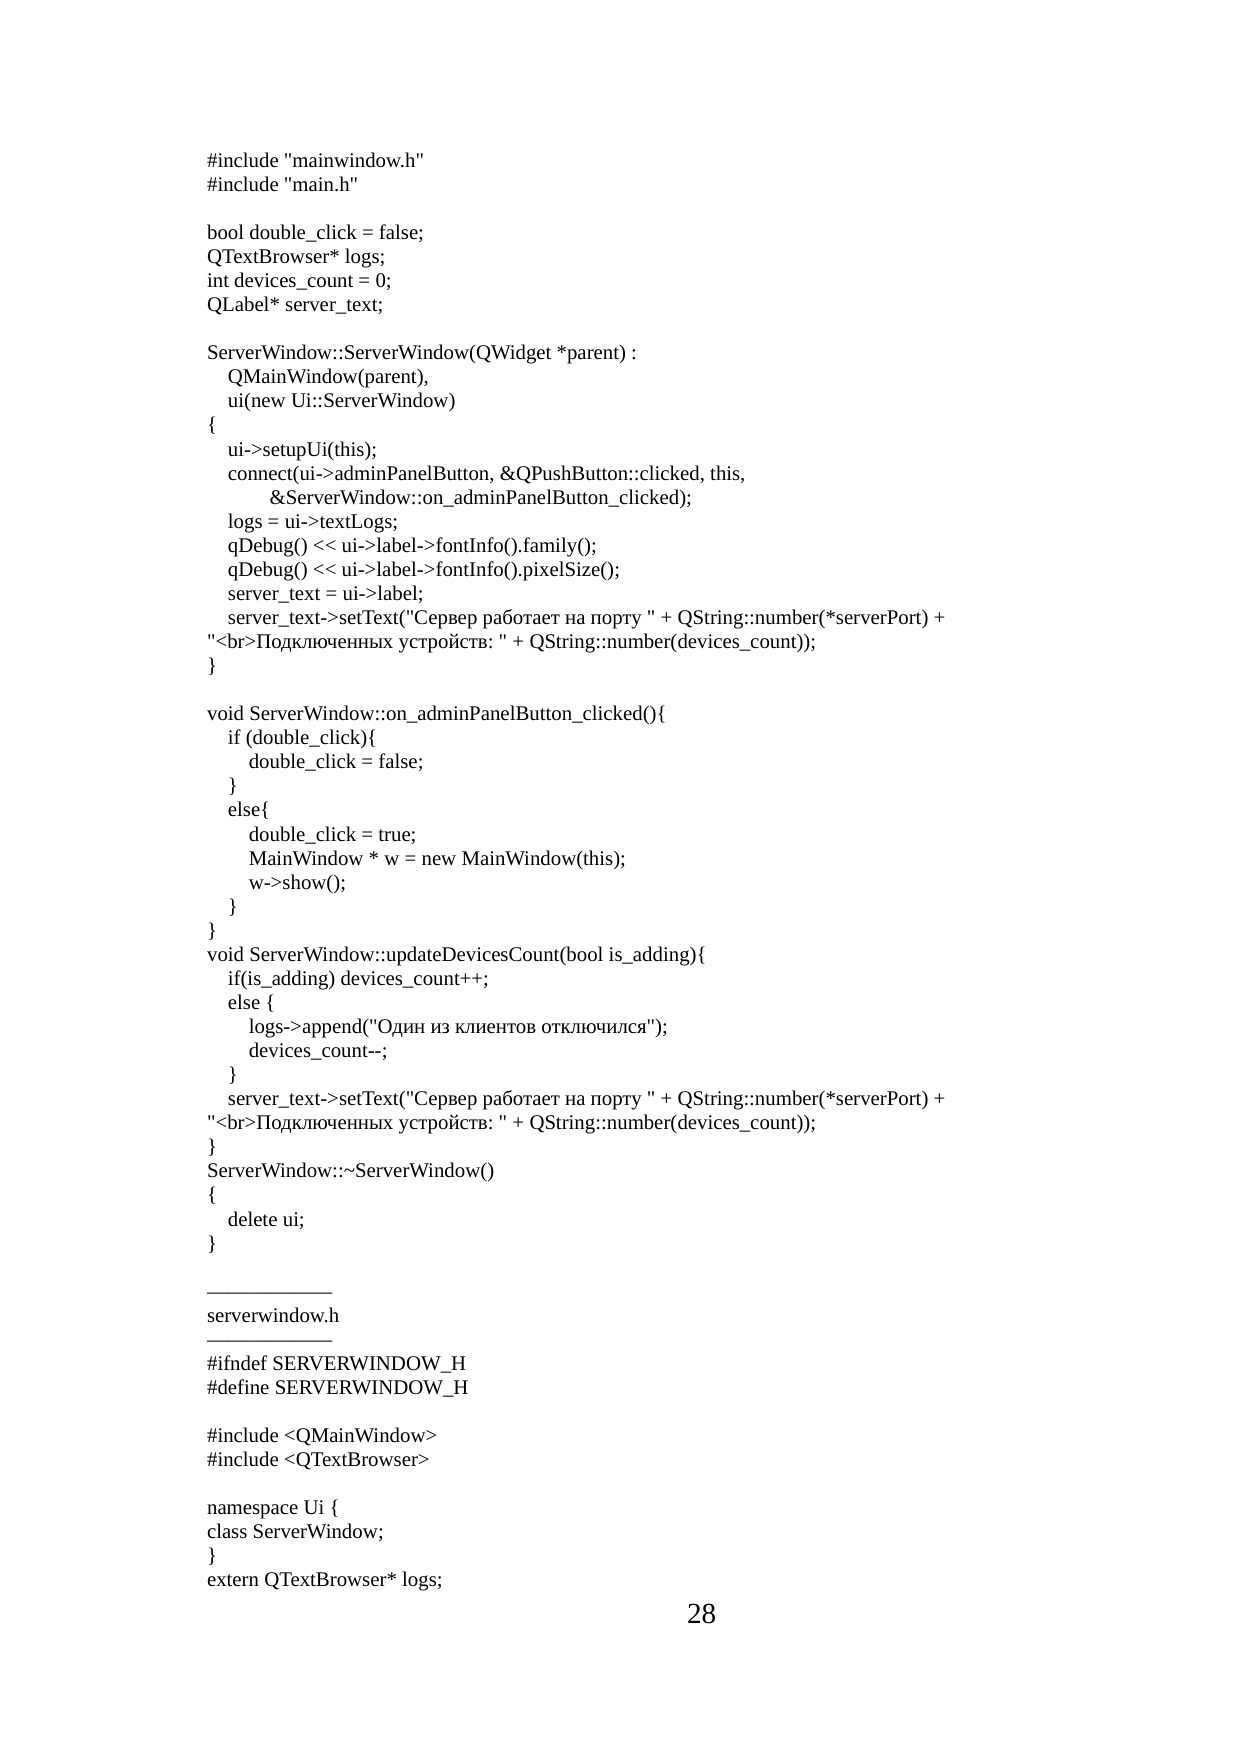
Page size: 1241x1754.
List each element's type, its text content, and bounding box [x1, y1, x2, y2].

text —————— [207, 1327, 1122, 1351]
text QMainWindow(parent), [207, 364, 1122, 388]
text } [207, 1543, 1122, 1567]
text delete ui; [207, 1206, 1122, 1231]
text ui->setupUi(this); [207, 436, 1122, 461]
text } [207, 773, 1122, 797]
text MainWindow * w = new MainWindow(this); [207, 846, 1122, 869]
text &ServerWindow::on_adminPanelButton_clicked); [207, 484, 1122, 509]
text bool double_click = false; [207, 220, 1122, 244]
text ServerWindow::~ServerWindow() [207, 1158, 1122, 1182]
text server_text->setText("Сервер работает на порту " + QString::number(*serverPort) + "<br>Подключенных устройств: " + QString::number(devices_count)); [207, 1086, 1122, 1134]
text double_click = true; [207, 821, 1122, 846]
text } [207, 894, 1122, 918]
text server_text->setText("Сервер работает на порту " + QString::number(*serverPort) + "<br>Подключенных устройств: " + QString::number(devices_count)); [207, 605, 1122, 653]
text ui(new Ui::ServerWindow) [207, 388, 1122, 412]
text connect(ui->adminPanelButton, &QPushButton::clicked, this, [207, 461, 1122, 484]
text { [207, 412, 1122, 436]
text } [207, 1231, 1122, 1254]
text void ServerWindow::updateDevicesCount(bool is_adding){ [207, 942, 1122, 966]
text #include <QTextBrowser> [207, 1447, 1122, 1471]
text server_text = ui->label; [207, 581, 1122, 605]
text } [207, 653, 1122, 677]
text w->show(); [207, 869, 1122, 894]
text ServerWindow::ServerWindow(QWidget *parent) : [207, 340, 1122, 364]
text logs = ui->textLogs; [207, 509, 1122, 533]
text double_click = false; [207, 749, 1122, 773]
text qDebug() << ui->label->fontInfo().pixelSize(); [207, 557, 1122, 581]
text else{ [207, 797, 1122, 821]
text { [207, 1182, 1122, 1206]
text QTextBrowser* logs; [207, 244, 1122, 268]
text —————— [207, 1279, 1122, 1303]
text #define SERVERWINDOW_H [207, 1375, 1122, 1399]
text #include "main.h" [207, 172, 1122, 196]
text } [207, 918, 1122, 942]
text if(is_adding) devices_count++; [207, 966, 1122, 990]
text extern QTextBrowser* logs; [207, 1567, 1122, 1591]
text #ifndef SERVERWINDOW_H [207, 1351, 1122, 1375]
text devices_count--; [207, 1038, 1122, 1062]
text void ServerWindow::on_adminPanelButton_clicked(){ [207, 701, 1122, 725]
text #include <QMainWindow> [207, 1423, 1122, 1447]
text } [207, 1134, 1122, 1158]
text qDebug() << ui->label->fontInfo().family(); [207, 533, 1122, 557]
text serverwindow.h [207, 1303, 1122, 1327]
text namespace Ui { [207, 1495, 1122, 1519]
text logs->append("Один из клиентов отключился"); [207, 1014, 1122, 1038]
text } [207, 1062, 1122, 1086]
text else { [207, 990, 1122, 1014]
text if (double_click){ [207, 725, 1122, 749]
text class ServerWindow; [207, 1519, 1122, 1543]
text #include "mainwindow.h" [207, 148, 1122, 172]
text QLabel* server_text; [207, 292, 1122, 316]
text int devices_count = 0; [207, 268, 1122, 292]
